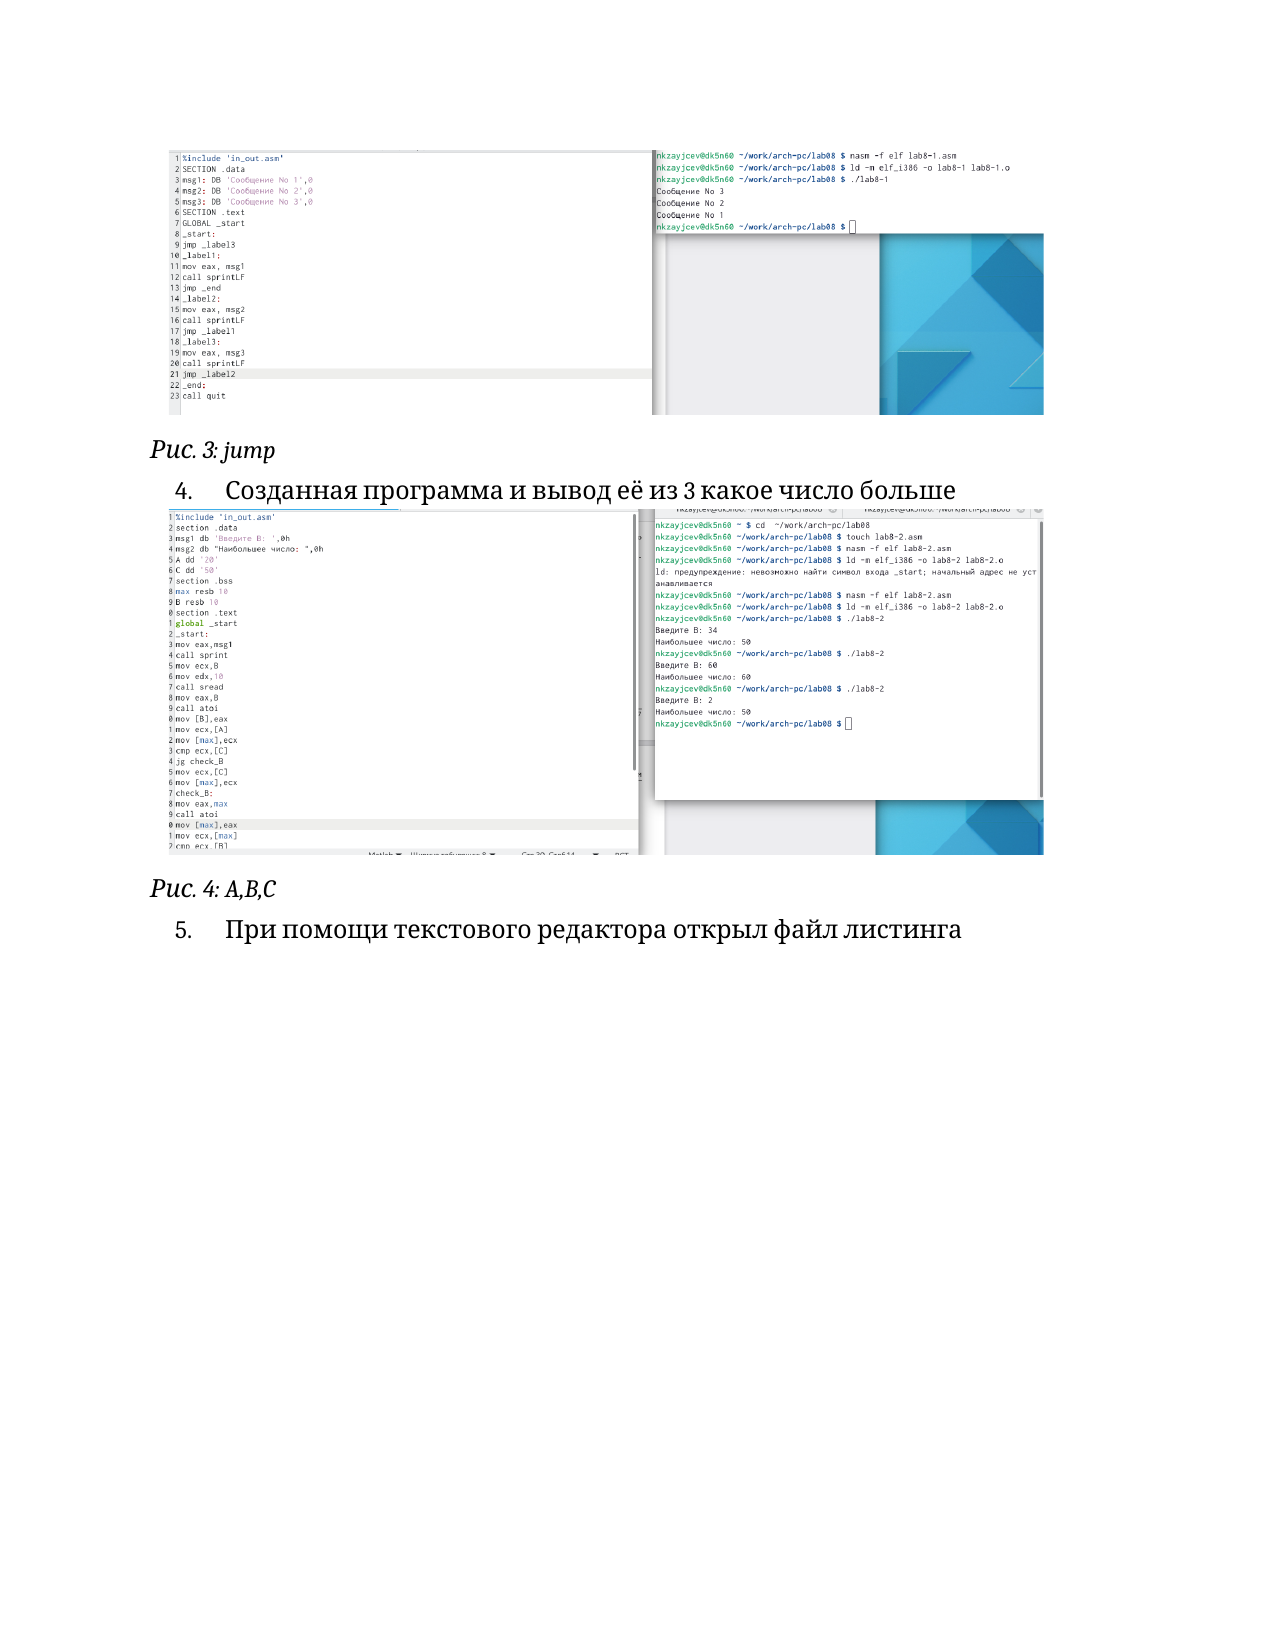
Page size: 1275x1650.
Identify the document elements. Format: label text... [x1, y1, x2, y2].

list При помощи текстового редактора открыл файл листинга [175, 916, 1125, 945]
text Рис. 3: jump [150, 436, 1125, 464]
text Рис. 4: A,B,C [150, 875, 1125, 904]
picture [168, 509, 1044, 855]
list Созданная программа и вывод её из 3 какое число больше [175, 477, 1125, 506]
picture [168, 150, 1044, 415]
